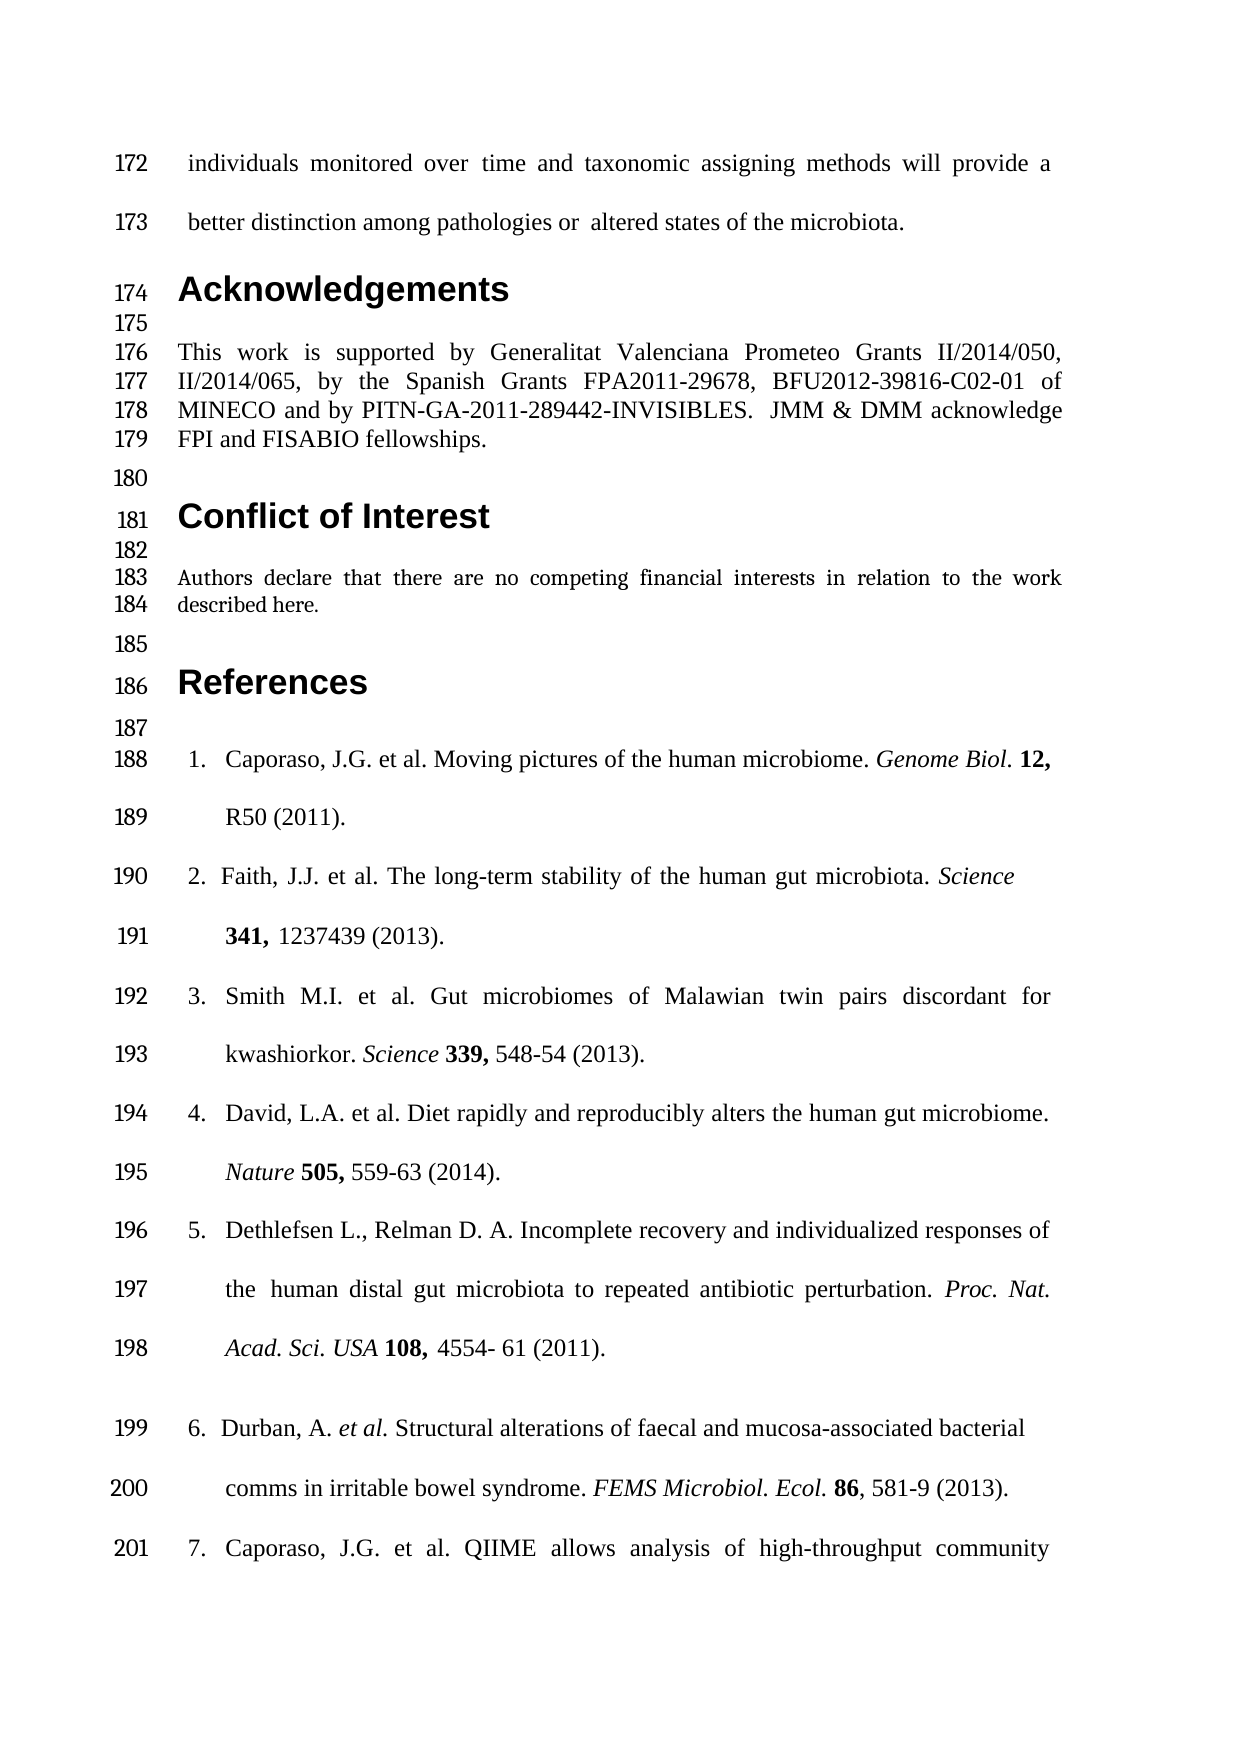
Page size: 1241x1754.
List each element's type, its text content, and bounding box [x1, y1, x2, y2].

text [188, 148, 1051, 236]
text This work is supported by Generalitat Valenciana Prometeo Grants II/2014/050, II/2014/065, by the Spanish Grants FPA2011-29678, BFU2012-39816-C02-01 of MINECO and by PITN-GA-2011-289442-INVISIBLES. JMM & DMM acknowledge FPI and FISABIO fellowships. [177, 337, 1063, 452]
list Caporaso, J.G. et al. Moving pictures of the human microbiome. Genome Biol. 12, R50 (2011). [188, 744, 1051, 831]
list Dethlefsen L., Relman D. A. Incomplete recovery and individualized responses of the human distal gut microbiota to repeated antibiotic perturbation. Proc. Nat. Acad. Sci. USA 108, 4554- 61 (2011). [188, 1215, 1051, 1361]
list Smith M.I. et al. Gut microbiomes of Malawian twin pairs discordant for kwashiorkor. Science 339, 548-54 (2013). [188, 981, 1051, 1068]
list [188, 1533, 1051, 1562]
list Durban, A. et al. Structural alterations of faecal and mucosa-associated bacterial comms in irritable bowel syndrome. FEMS Microbiol. Ecol. 86, 581-9 (2013). [188, 1413, 1051, 1502]
text Acknowledgements [177, 268, 1063, 309]
text References [177, 661, 1063, 702]
text Conflict of Interest [177, 496, 1063, 536]
list David, L.A. et al. Diet rapidly and reproducibly alters the human gut microbiome. Nature 505, 559-63 (2014). [188, 1098, 1051, 1185]
list Faith, J.J. et al. The long-term stability of the human gut microbiota. Science 341, 1237439 (2013). [188, 861, 1051, 950]
text Authors declare that there are no competing financial interests in relation to the work described here. [177, 565, 1063, 618]
